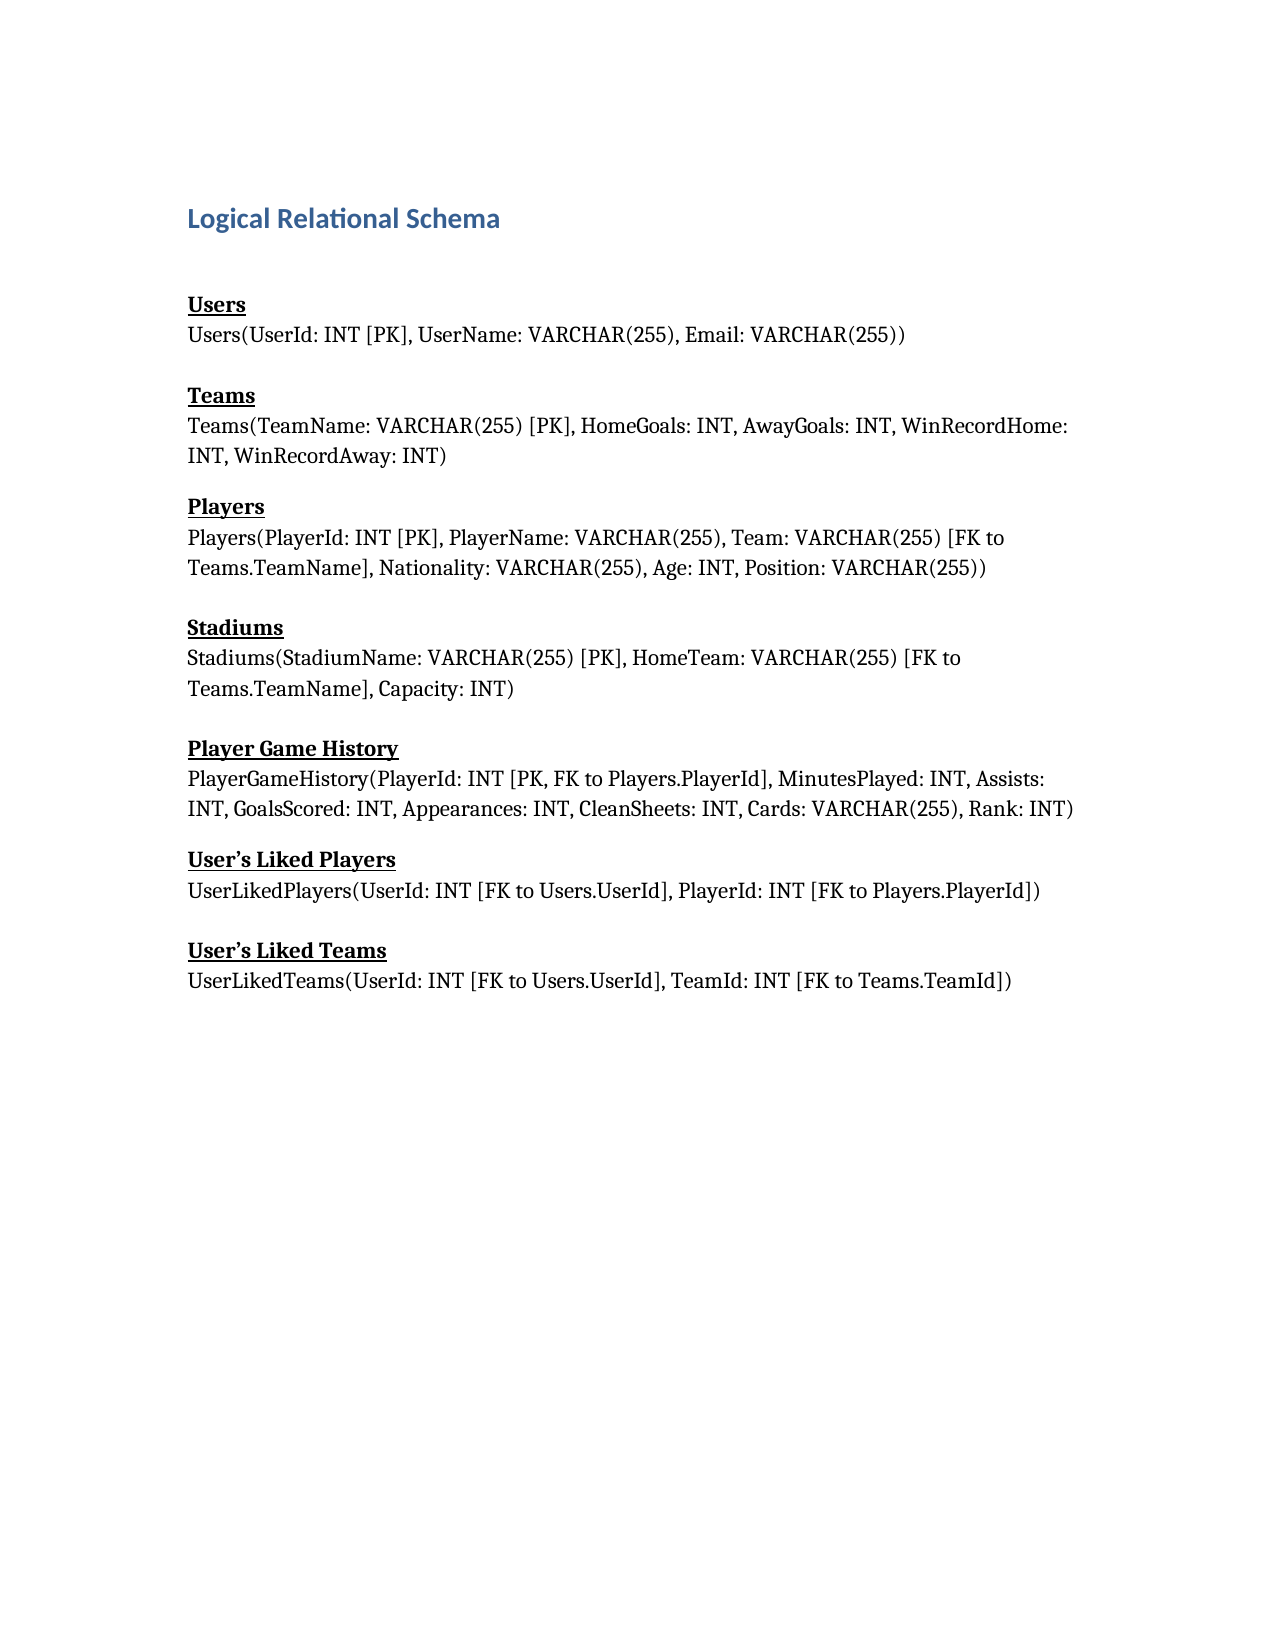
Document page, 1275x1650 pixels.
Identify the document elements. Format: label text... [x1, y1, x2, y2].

text User’s Liked Teams [187, 938, 1087, 964]
text UserLikedTeams(UserId: INT [FK to Users.UserId], TeamId: INT [FK to Teams.TeamId]) [187, 968, 1087, 994]
text User’s Liked Players [187, 847, 1087, 873]
subtitle Logical Relational Schema [187, 200, 1087, 236]
text Players Players(PlayerId: INT [PK], PlayerName: VARCHAR(255), Team: VARCHAR(255) [FK to Teams.TeamName], Nationality: VARCHAR(255), Age: INT, Position: VARCHAR(255)) Stadiums Stadiums(StadiumName: VARCHAR(255) [PK], HomeTeam: VARCHAR(255) [FK to Teams.TeamName], Capacity: INT) Player Game History PlayerGameHistory(PlayerId: INT [PK, FK to Players.PlayerId], MinutesPlayed: INT, Assists: INT, GoalsScored: INT, Appearances: INT, CleanSheets: INT, Cards: VARCHAR(255), Rank: INT) [187, 494, 1087, 822]
text Users Users(UserId: INT [PK], UserName: VARCHAR(255), Email: VARCHAR(255)) Teams Teams(TeamName: VARCHAR(255) [PK], HomeGoals: INT, AwayGoals: INT, WinRecordHome: INT, WinRecordAway: INT) [187, 292, 1087, 469]
text UserLikedPlayers(UserId: INT [FK to Users.UserId], PlayerId: INT [FK to Players.PlayerId]) [187, 877, 1087, 904]
